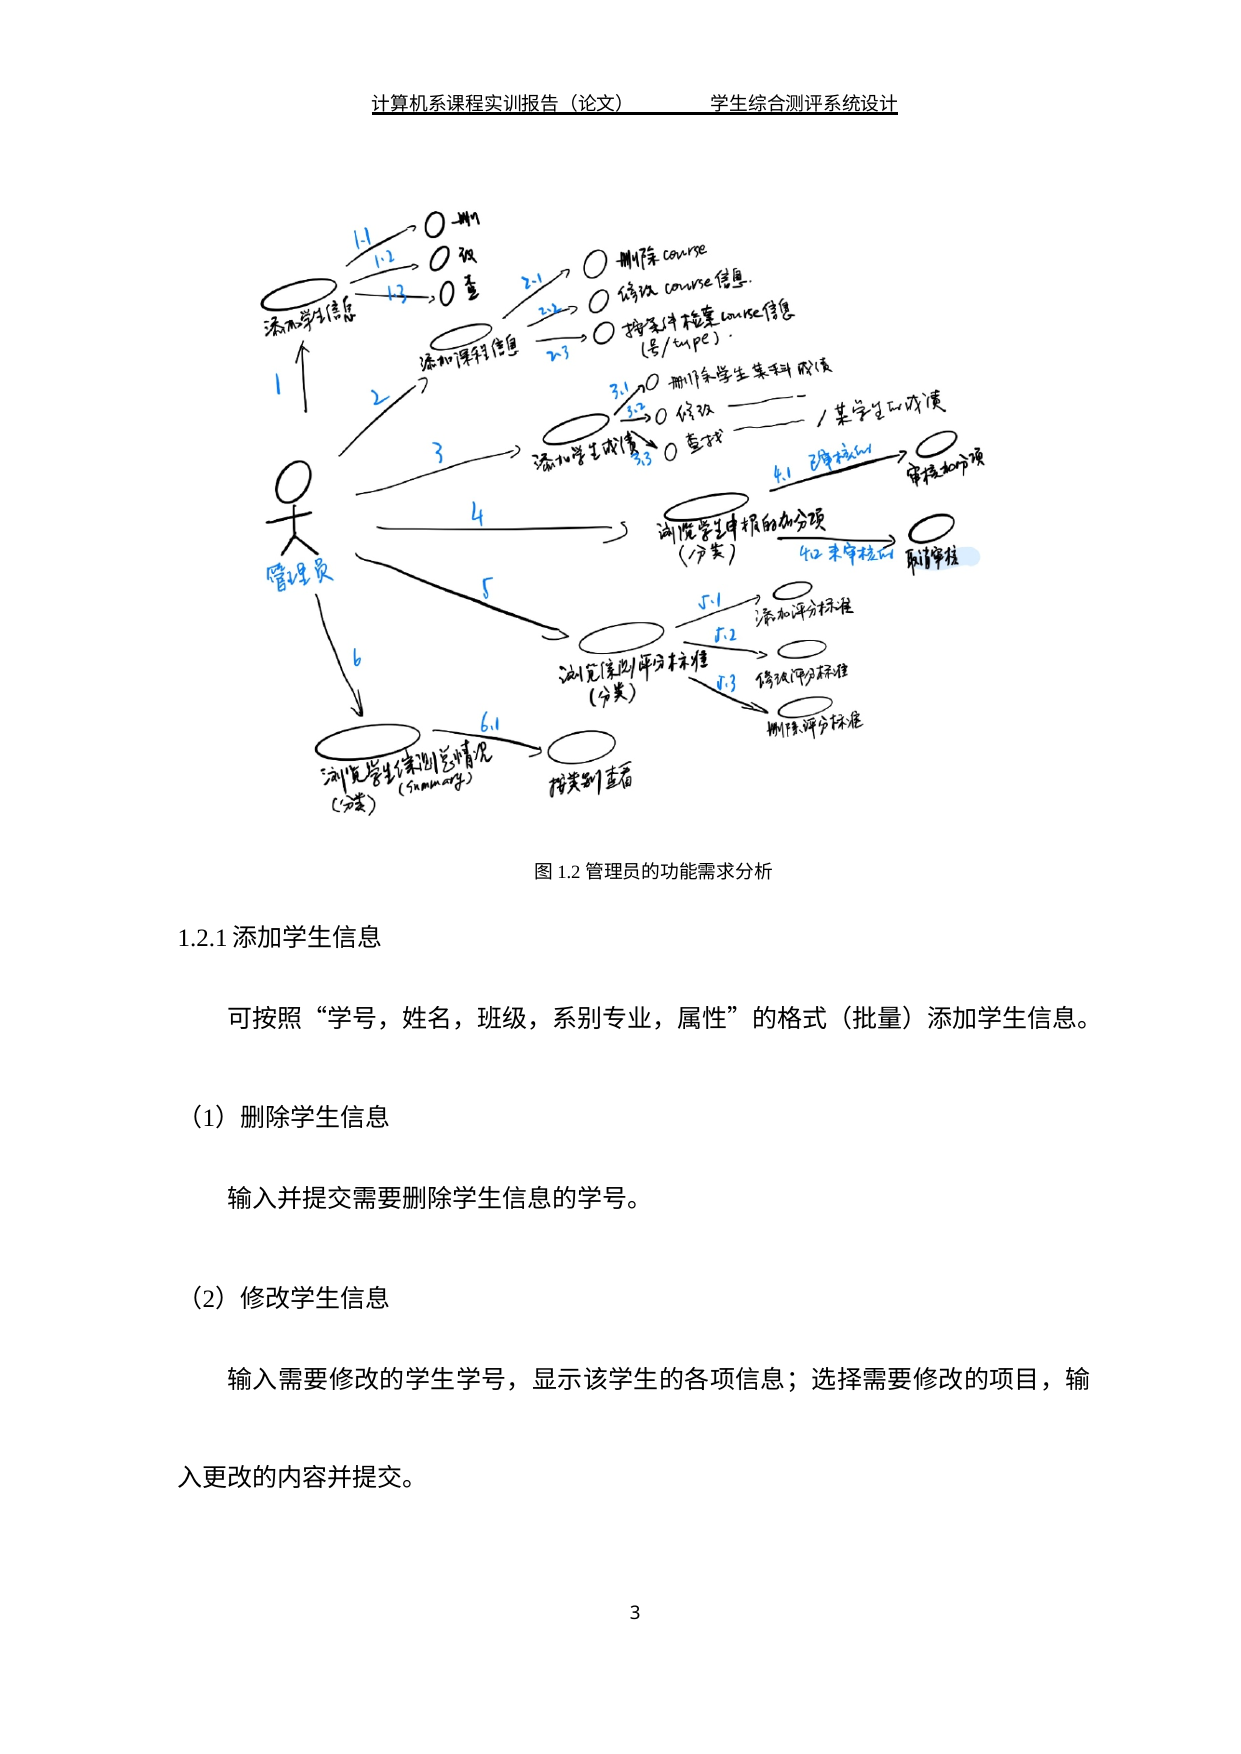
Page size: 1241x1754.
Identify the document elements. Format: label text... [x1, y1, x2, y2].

picture [228, 193, 1041, 823]
title 1.2.1添加学生信息 [177, 903, 1092, 968]
text 可按照“学号，姓名，班级，系别专业，属性”的格式（批量）添加学生信息。 [177, 984, 1092, 1049]
text 图1.2 管理员的功能需求分析 [177, 854, 1092, 886]
title （2）修改学生信息 [177, 1264, 1092, 1329]
title （1）删除学生信息 [177, 1083, 1092, 1148]
text 输入并提交需要删除学生信息的学号。 [177, 1164, 1092, 1229]
text 输入需要修改的学生学号，显示该学生的各项信息；选择需要修改的项目，输入更改的内容并提交。 [177, 1345, 1092, 1508]
